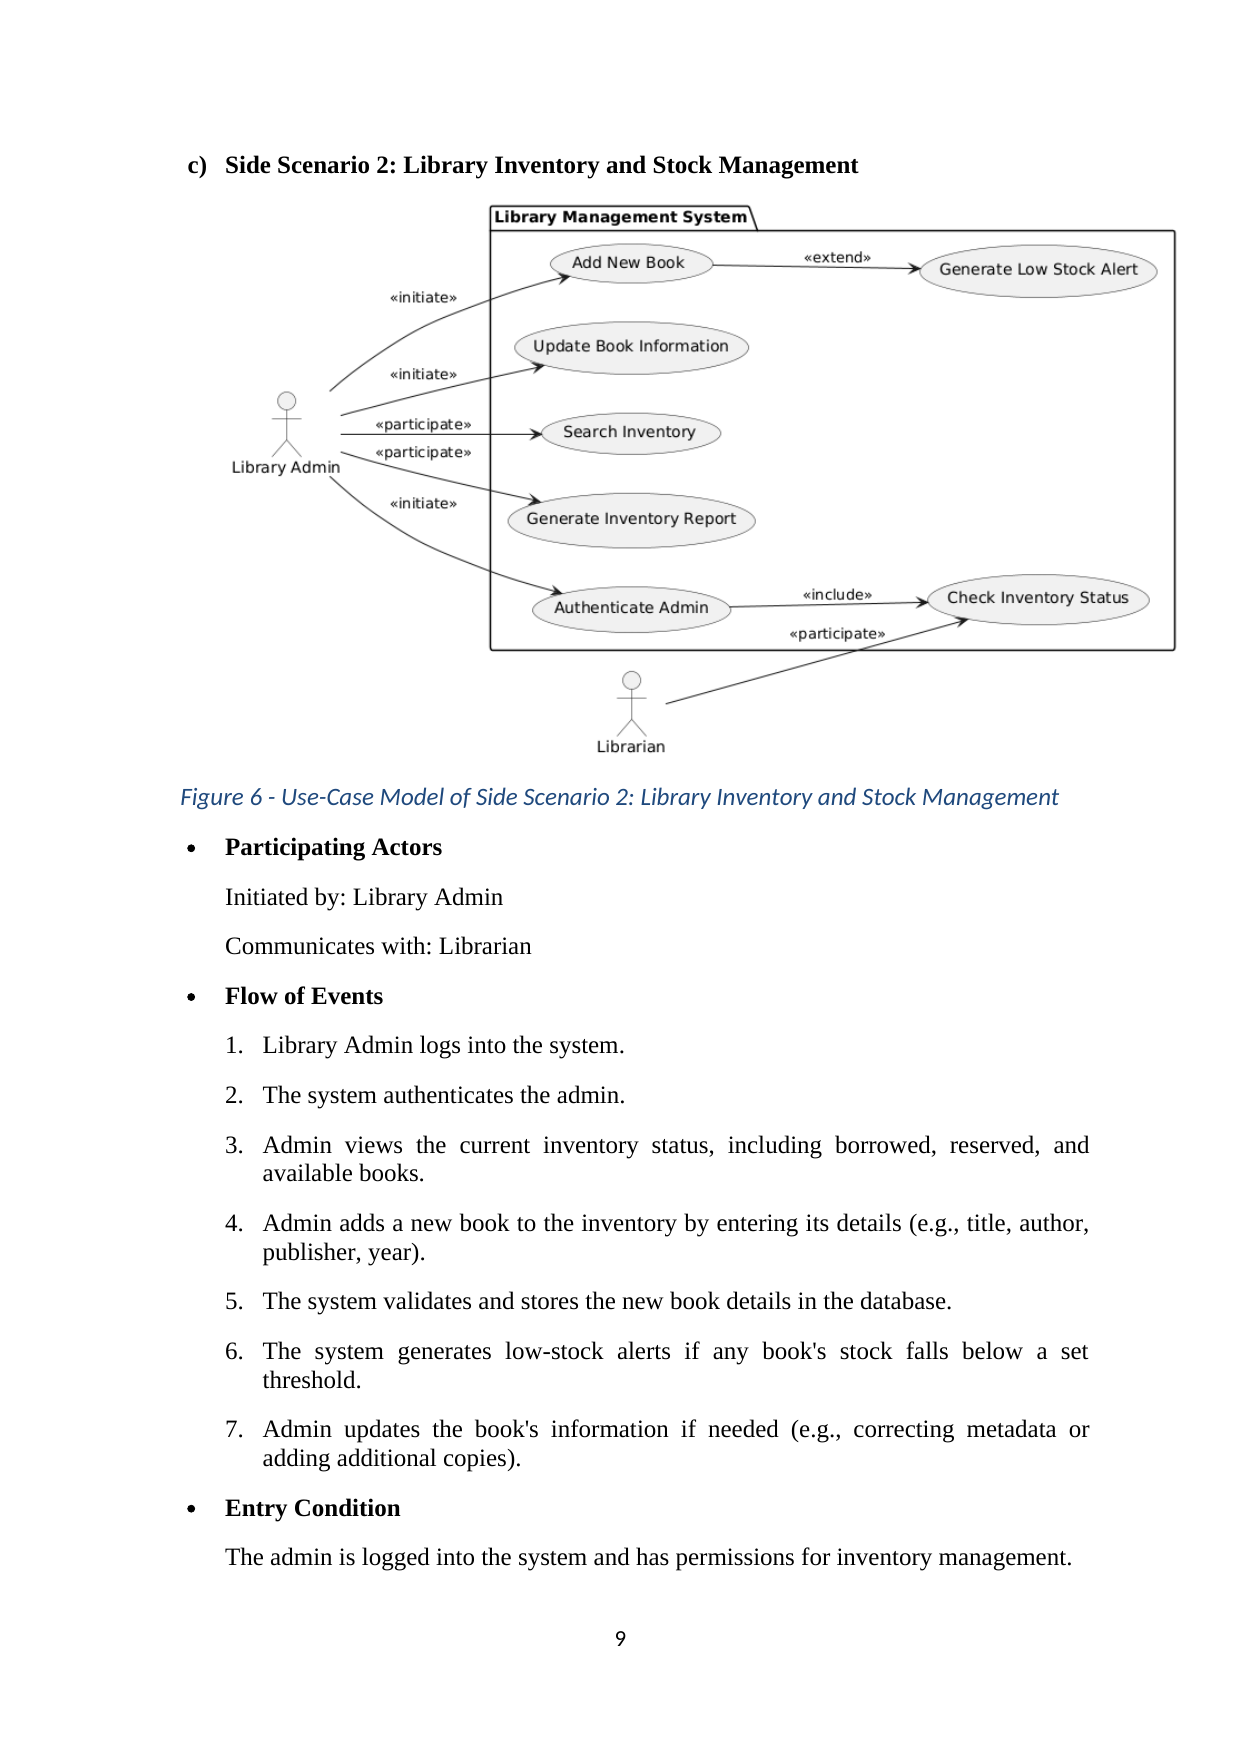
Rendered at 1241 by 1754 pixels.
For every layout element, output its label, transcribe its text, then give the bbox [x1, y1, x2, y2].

list Flow of Events [187, 981, 1090, 1010]
list Admin views the current inventory status, including borrowed, reserved, and available books. [225, 1130, 1090, 1187]
list Admin adds a new book to the inventory by entering its details (e.g., title, author, publisher, year). [225, 1208, 1090, 1266]
list Library Admin logs into the system. [225, 1031, 1090, 1059]
list The system authenticates the admin. [225, 1080, 1090, 1109]
text Figure 6 - Use-Case Model of Side Scenario 2: Library Inventory and Stock Management [150, 781, 1090, 811]
list Side Scenario 2: Library Inventory and Stock Management [187, 150, 1090, 179]
picture [225, 199, 1181, 760]
list The system generates low-stock alerts if any book's stock falls below a set threshold. [225, 1336, 1090, 1393]
list Entry Condition [187, 1493, 1090, 1521]
list Admin updates the book's information if needed (e.g., correcting metadata or adding additional copies). [225, 1414, 1090, 1472]
text The admin is logged into the system and has permissions for inventory management. [225, 1542, 1090, 1571]
text Initiated by: Library Admin [225, 882, 1090, 911]
list Participating Actors [187, 832, 1090, 861]
text Communicates with: Librarian [225, 931, 1090, 960]
list The system validates and stores the new book details in the database. [225, 1286, 1090, 1315]
